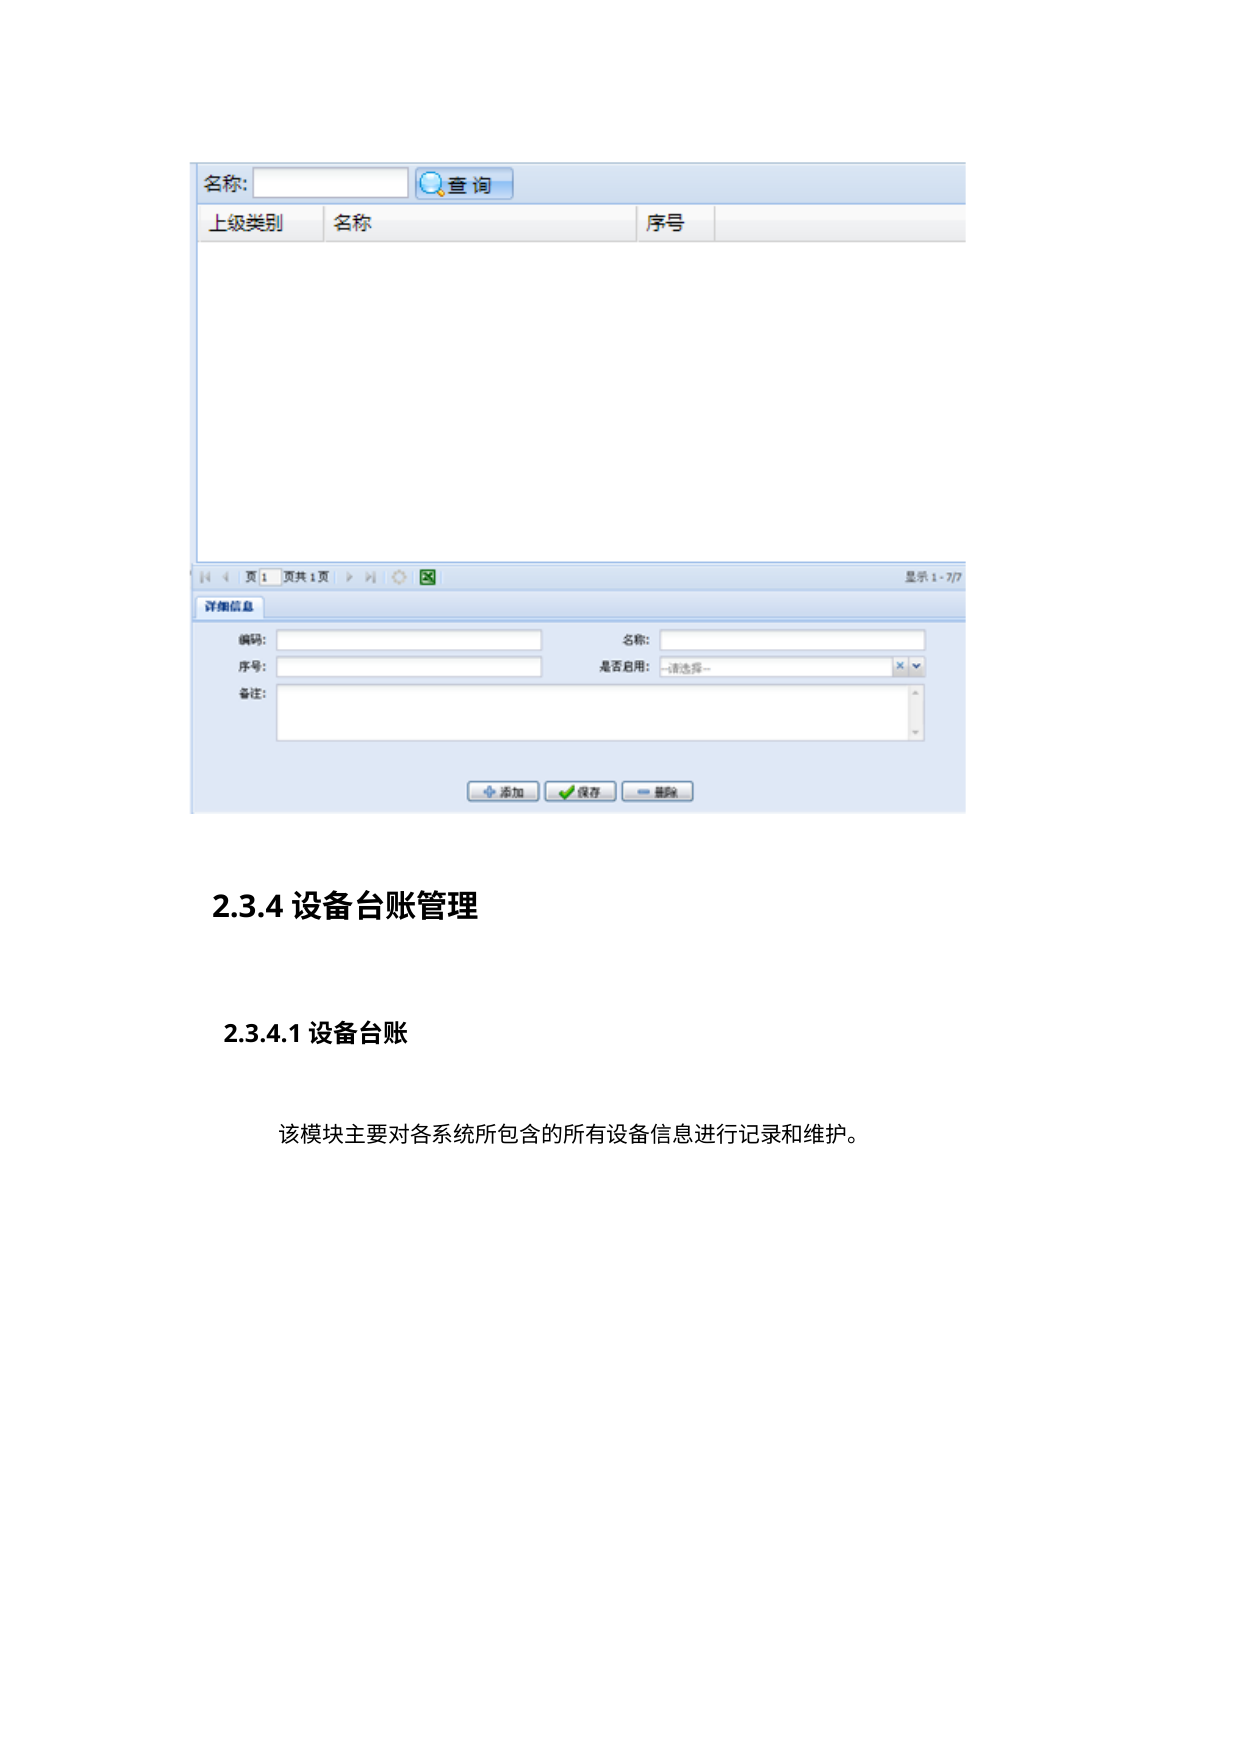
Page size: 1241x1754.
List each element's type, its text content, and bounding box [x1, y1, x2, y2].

list 该模块主要对各系统所包含的所有设备信息进行记录和维护。 [261, 1116, 1053, 1149]
picture [187, 162, 966, 814]
subtitle 2.3.4.1 设备台账 [187, 999, 1053, 1064]
subtitle 2.3.4 设备台账管理 [187, 872, 1053, 937]
